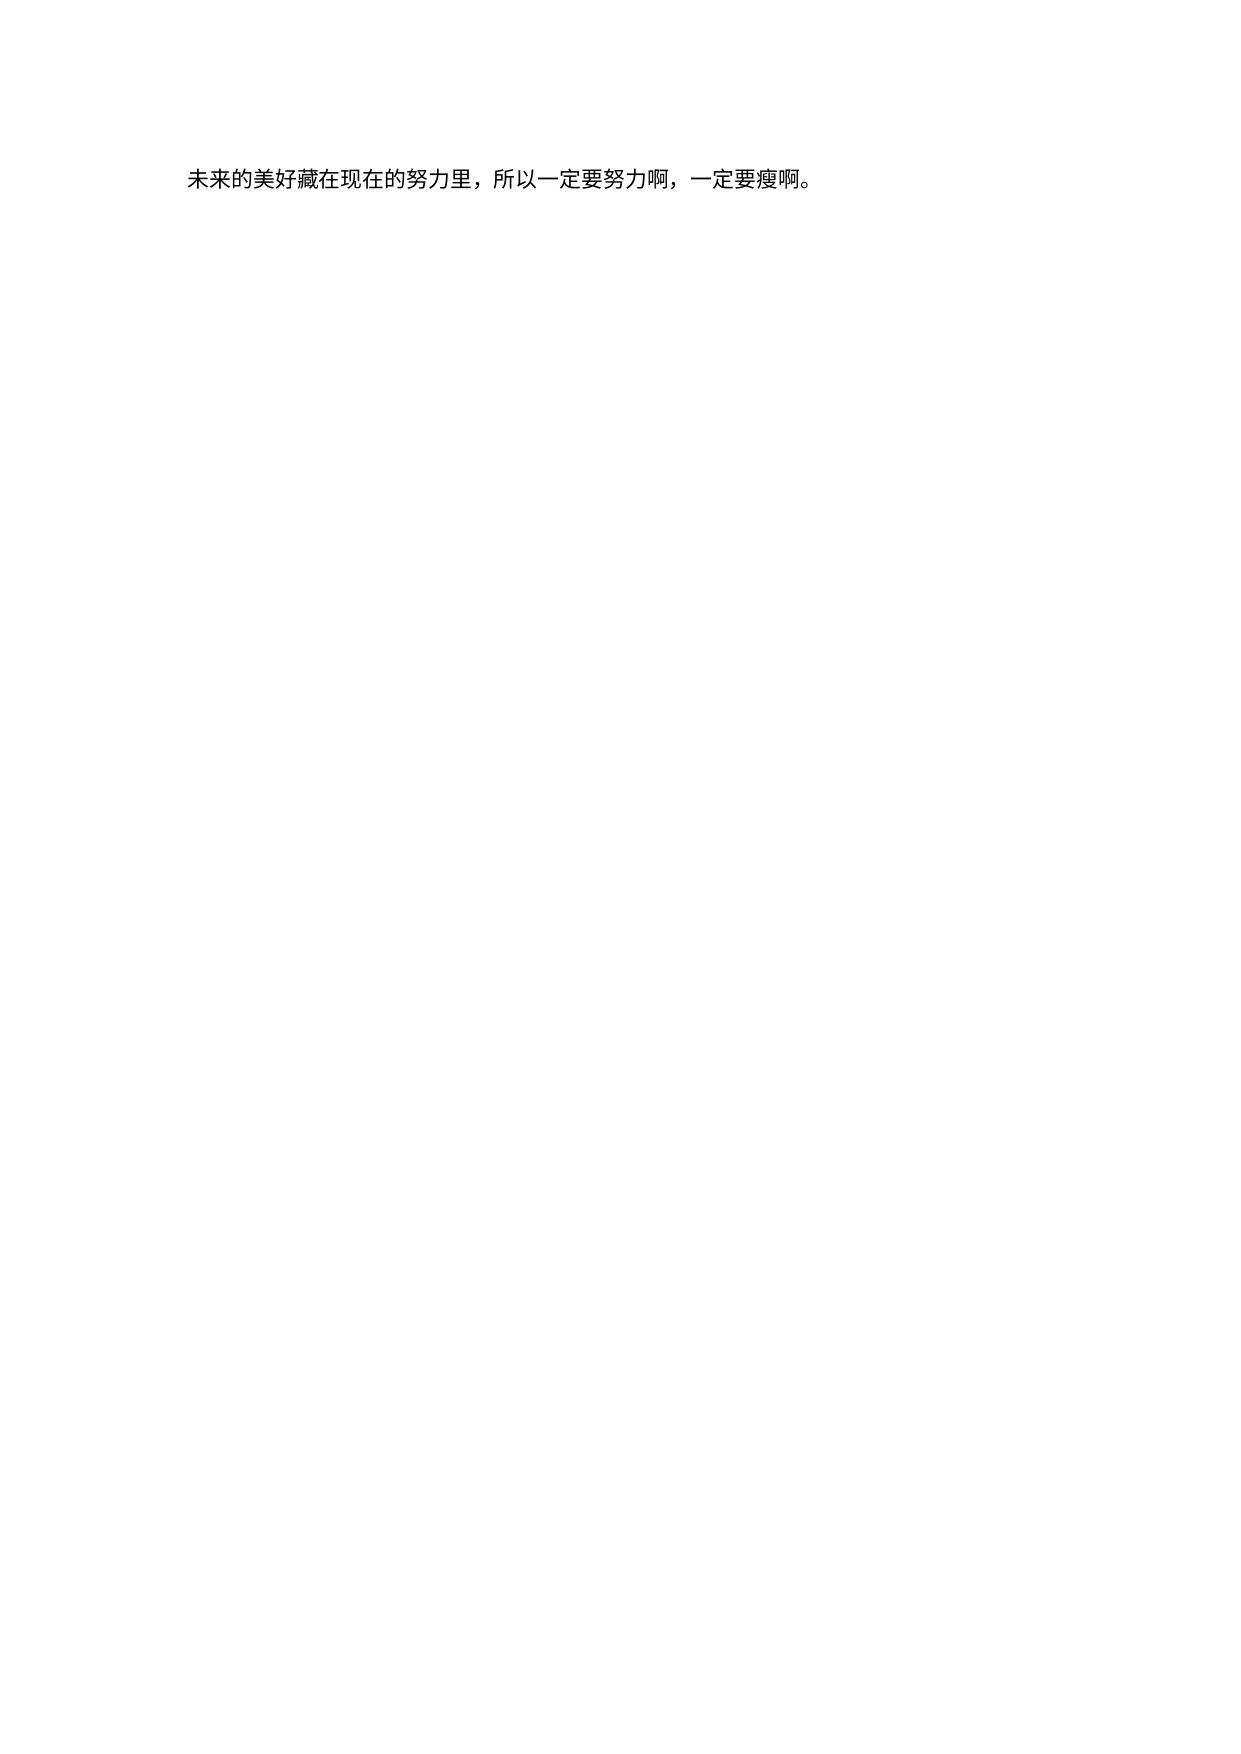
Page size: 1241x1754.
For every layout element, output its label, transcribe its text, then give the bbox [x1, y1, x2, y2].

text 未来的美好藏在现在的努力里，所以一定要努力啊，一定要瘦啊。 [187, 162, 1053, 194]
